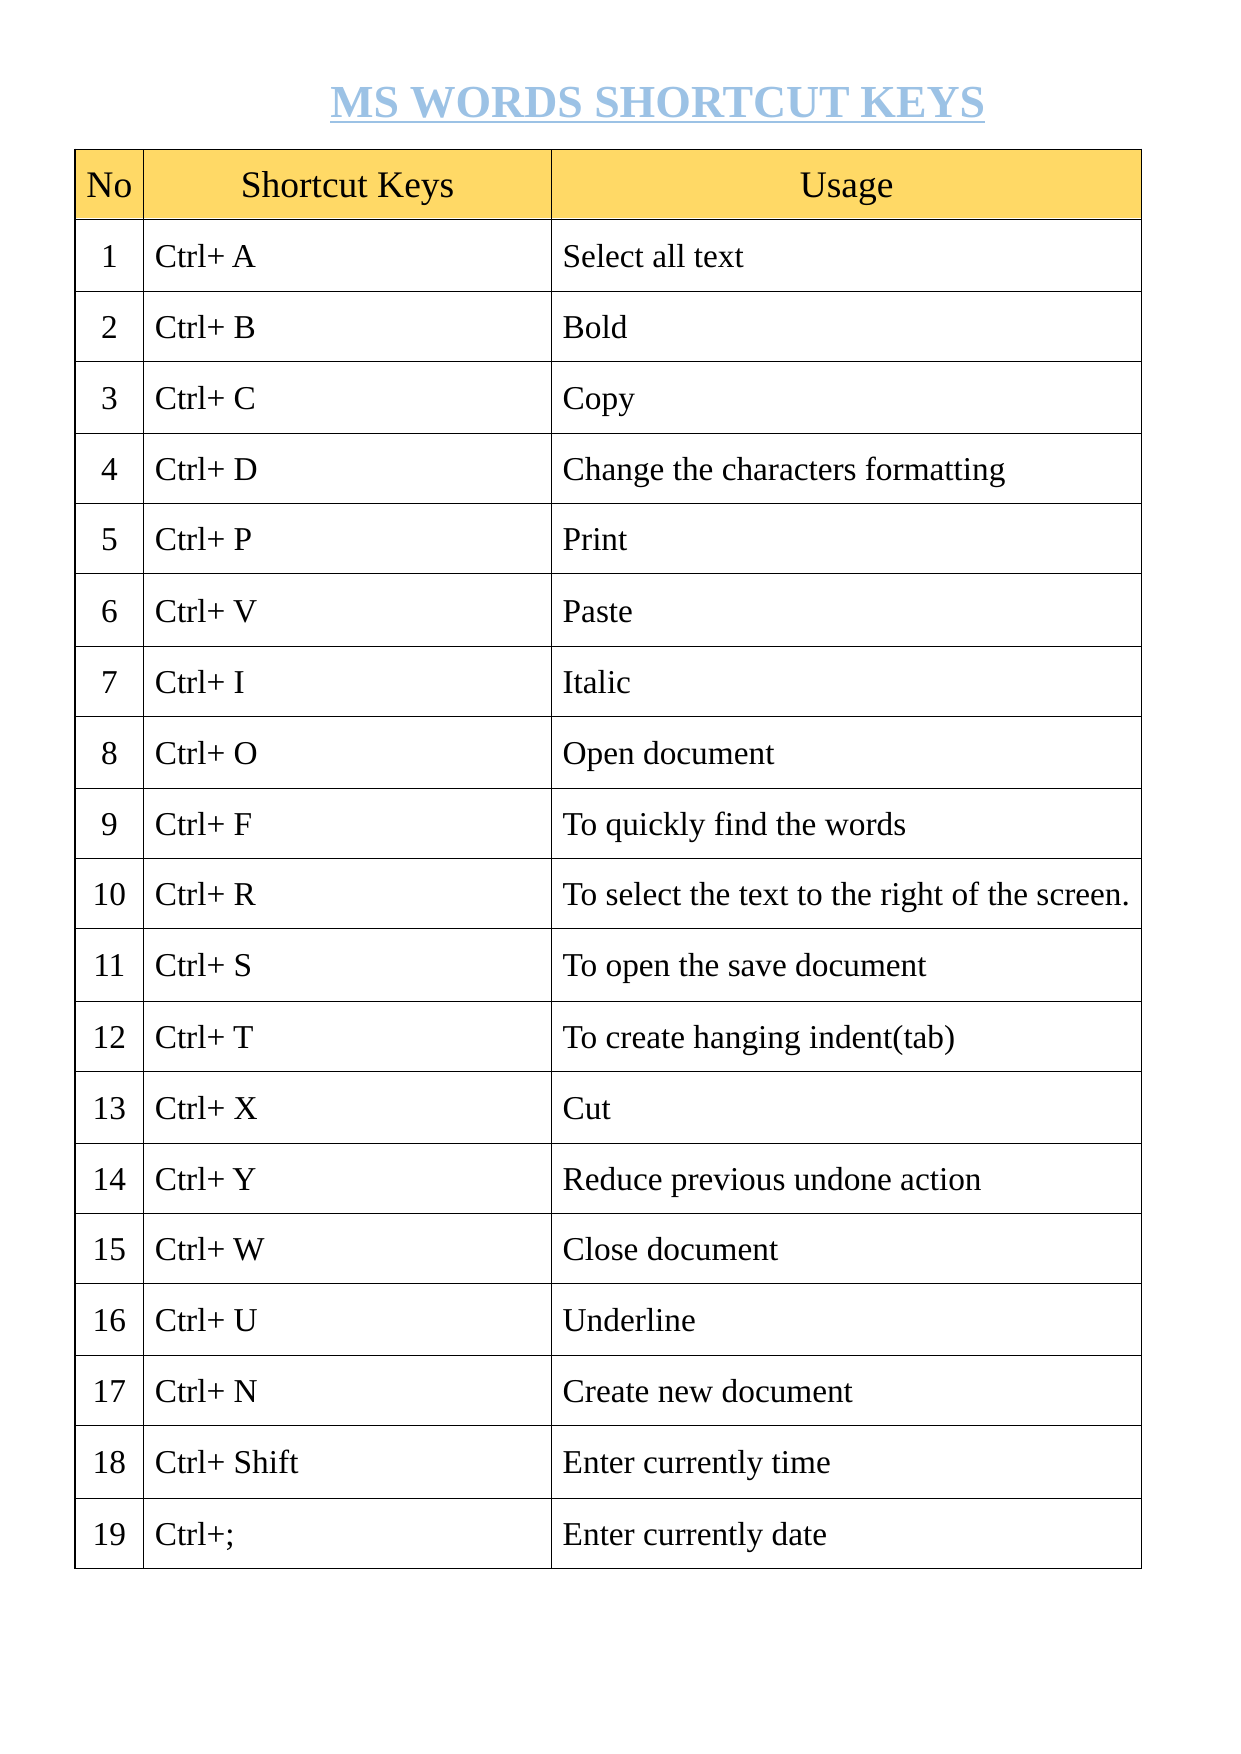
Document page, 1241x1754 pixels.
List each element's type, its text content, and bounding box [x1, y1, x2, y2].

table_cell Create new document [552, 1356, 1141, 1425]
table_cell Reduce previous undone action [552, 1144, 1141, 1213]
table_cell Print [552, 504, 1141, 573]
table_cell To open the save document [552, 929, 1141, 1001]
table_cell Ctrl+ C [144, 362, 551, 433]
table_cell Cut [552, 1072, 1141, 1143]
table_cell Ctrl+ N [144, 1356, 551, 1425]
table_cell Ctrl+ F [144, 789, 551, 858]
table_cell Ctrl+ B [144, 292, 551, 361]
table_cell Ctrl+ V [144, 574, 551, 646]
table_cell 10 [76, 859, 143, 928]
table_cell Underline [552, 1284, 1141, 1355]
table_cell Select all text [552, 220, 1141, 291]
table_cell Paste [552, 574, 1141, 646]
table_cell 19 [76, 1499, 143, 1568]
table_header Usage [552, 150, 1141, 218]
table_cell Close document [552, 1214, 1141, 1283]
table_cell Ctrl+ D [144, 434, 551, 503]
table_cell Ctrl+ Y [144, 1144, 551, 1213]
table_cell 14 [76, 1144, 143, 1213]
table_cell Change the characters formatting [552, 434, 1141, 503]
table_cell Italic [552, 647, 1141, 716]
table_cell 5 [76, 504, 143, 573]
table_cell 13 [76, 1072, 143, 1143]
table_cell Ctrl+ R [144, 859, 551, 928]
table_header No [76, 150, 143, 218]
text MS WORDS SHORTCUT KEYS [75, 75, 1165, 128]
table_cell 12 [76, 1002, 143, 1071]
table_cell Ctrl+ O [144, 717, 551, 788]
table_cell Ctrl+ T [144, 1002, 551, 1071]
table_cell 1 [76, 220, 143, 291]
table_cell 3 [76, 362, 143, 433]
table_cell 2 [76, 292, 143, 361]
table_cell Ctrl+ X [144, 1072, 551, 1143]
table_cell Ctrl+ W [144, 1214, 551, 1283]
table_cell Ctrl+ S [144, 929, 551, 1001]
table_cell To quickly find the words [552, 789, 1141, 858]
table_cell Open document [552, 717, 1141, 788]
table_cell To select the text to the right of the screen. [552, 859, 1141, 928]
table_cell Ctrl+ Shift [144, 1426, 551, 1498]
table_cell Ctrl+; [144, 1499, 551, 1568]
table_cell 11 [76, 929, 143, 1001]
table_cell 4 [76, 434, 143, 503]
table_cell 17 [76, 1356, 143, 1425]
table_cell 8 [76, 717, 143, 788]
table_cell Ctrl+ P [144, 504, 551, 573]
table_header Shortcut Keys [144, 150, 551, 218]
table_cell 15 [76, 1214, 143, 1283]
table_cell 6 [76, 574, 143, 646]
table_cell To create hanging indent(tab) [552, 1002, 1141, 1071]
table_cell 16 [76, 1284, 143, 1355]
table_cell Ctrl+ A [144, 220, 551, 291]
table_cell Ctrl+ U [144, 1284, 551, 1355]
table_cell 7 [76, 647, 143, 716]
table_cell Bold [552, 292, 1141, 361]
table_cell Copy [552, 362, 1141, 433]
table_cell 9 [76, 789, 143, 858]
table_cell 18 [76, 1426, 143, 1498]
table_cell Ctrl+ I [144, 647, 551, 716]
table_cell Enter currently date [552, 1499, 1141, 1568]
table_cell Enter currently time [552, 1426, 1141, 1498]
